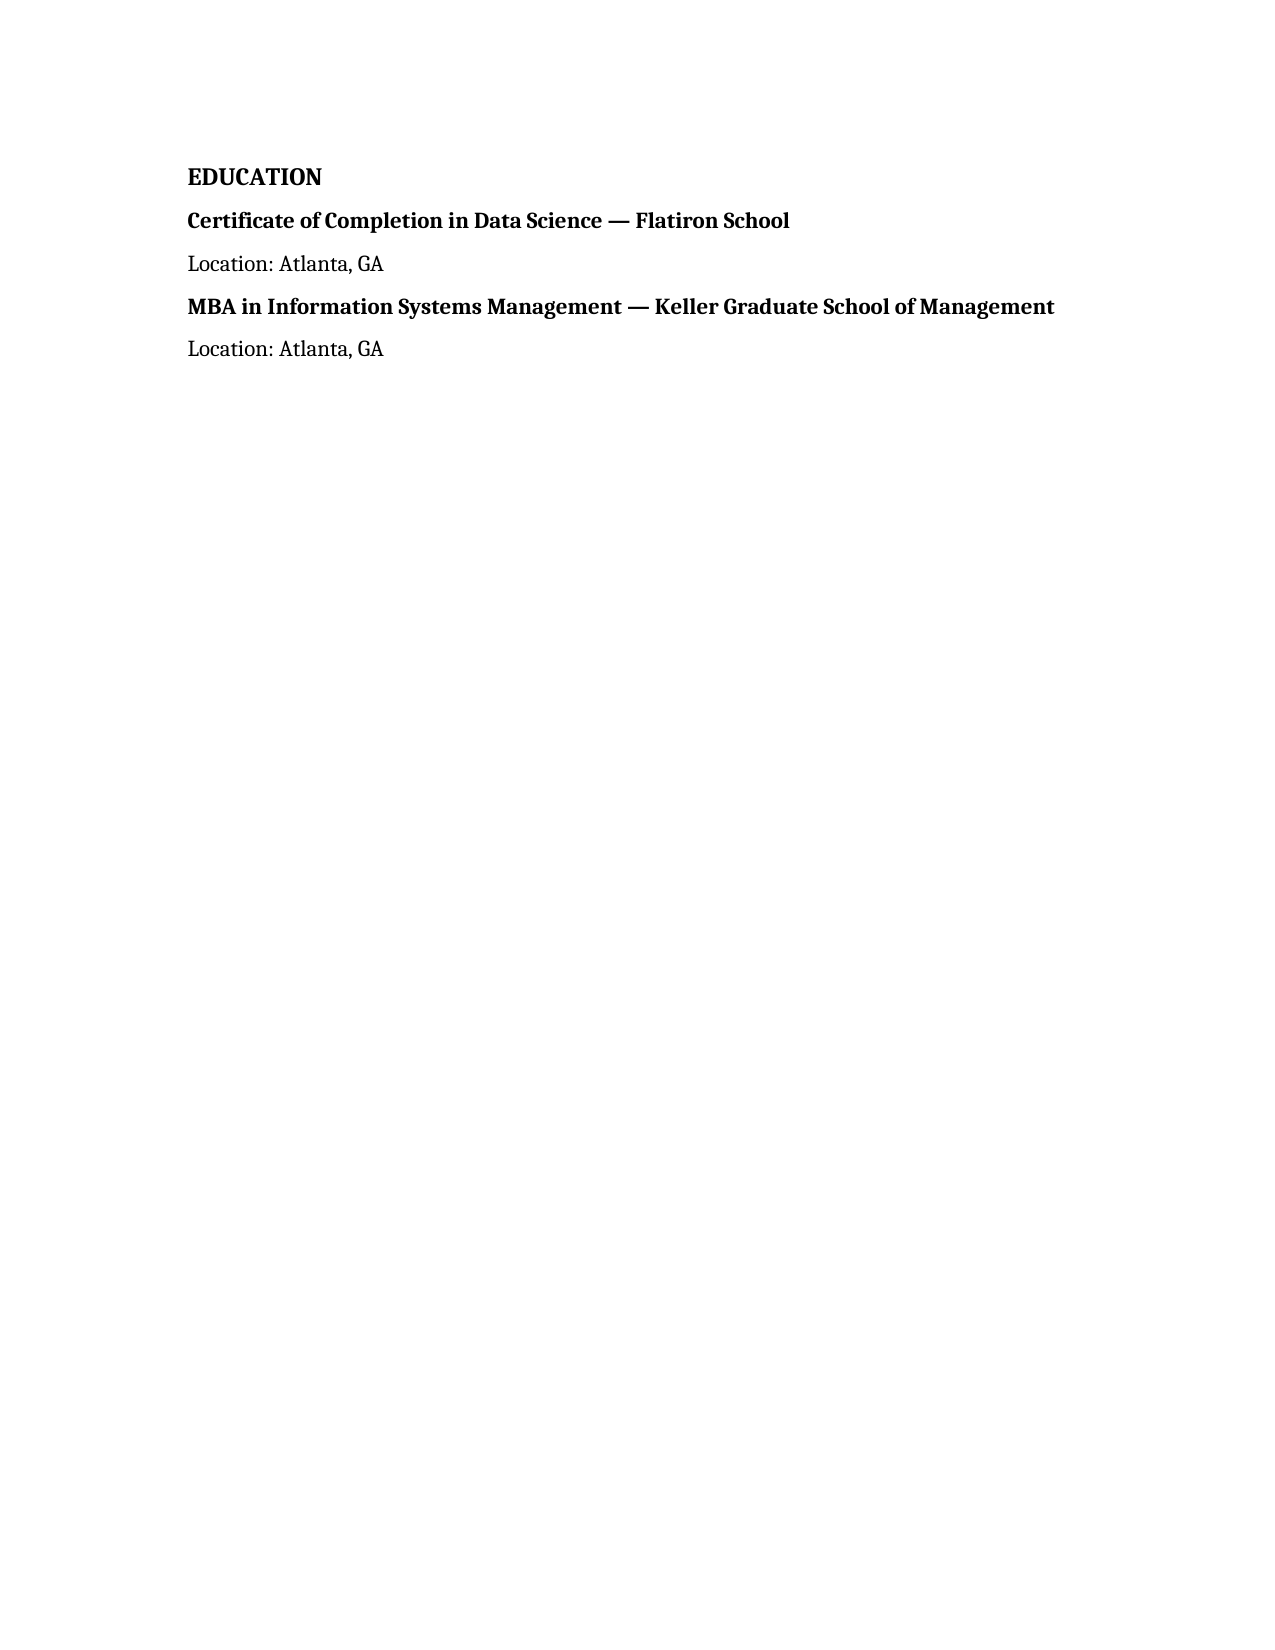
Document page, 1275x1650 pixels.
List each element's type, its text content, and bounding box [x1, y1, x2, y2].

text MBA in Information Systems Management — Keller Graduate School of Management [187, 293, 1087, 320]
text EDUCATION [187, 162, 1087, 191]
text Location: Atlanta, GA [187, 251, 1087, 277]
text Certificate of Completion in Data Science — Flatiron School [187, 208, 1087, 234]
text Location: Atlanta, GA [187, 336, 1087, 362]
